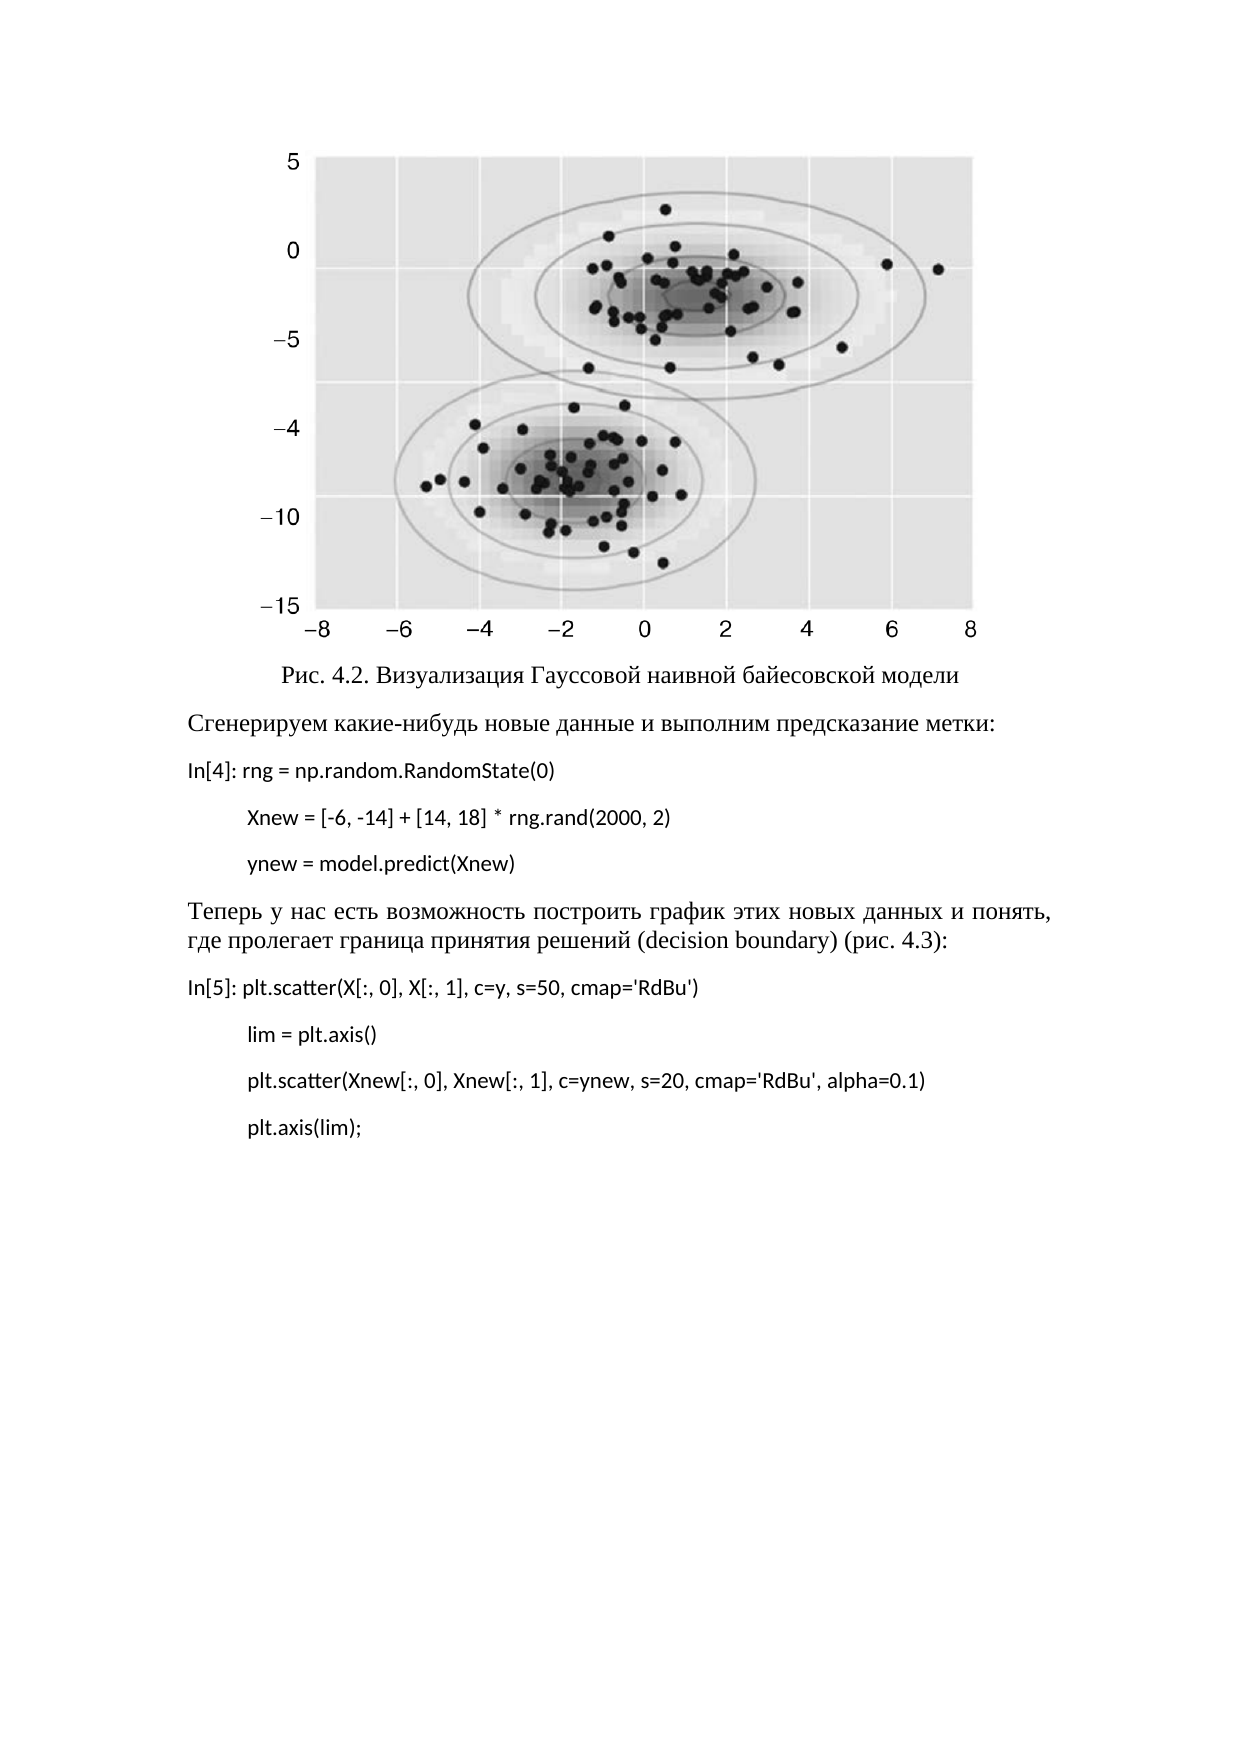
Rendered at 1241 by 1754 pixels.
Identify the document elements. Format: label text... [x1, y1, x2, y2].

text Сгенерируем какие-нибудь новые данные и выполним предсказание метки: [187, 708, 1053, 737]
text lim = plt.axis() [187, 1020, 1053, 1048]
text Xnew = [-6, -14] + [14, 18] * rng.rand(2000, 2) [187, 803, 1053, 831]
text Теперь у нас есть возможность построить график этих новых данных и понять, где пролегает граница принятия решений (decision boundary) (рис. 4.3): [187, 896, 1053, 954]
text plt.scatter(Xnew[:, 0], Xnew[:, 1], c=ynew, s=20, cmap='RdBu', alpha=0.1) [187, 1067, 1053, 1094]
picture [245, 150, 995, 642]
text ynew = model.predict(Xnew) [187, 849, 1053, 878]
text plt.axis(lim); [187, 1113, 1053, 1141]
text In[4]: rng = np.random.RandomState(0) [187, 756, 1053, 784]
text Рис. 4.2. Визуализация Гауссовой наивной байесовской модели [187, 661, 1053, 689]
text In[5]: plt.scatter(X[:, 0], X[:, 1], c=y, s=50, cmap='RdBu') [187, 973, 1053, 1001]
